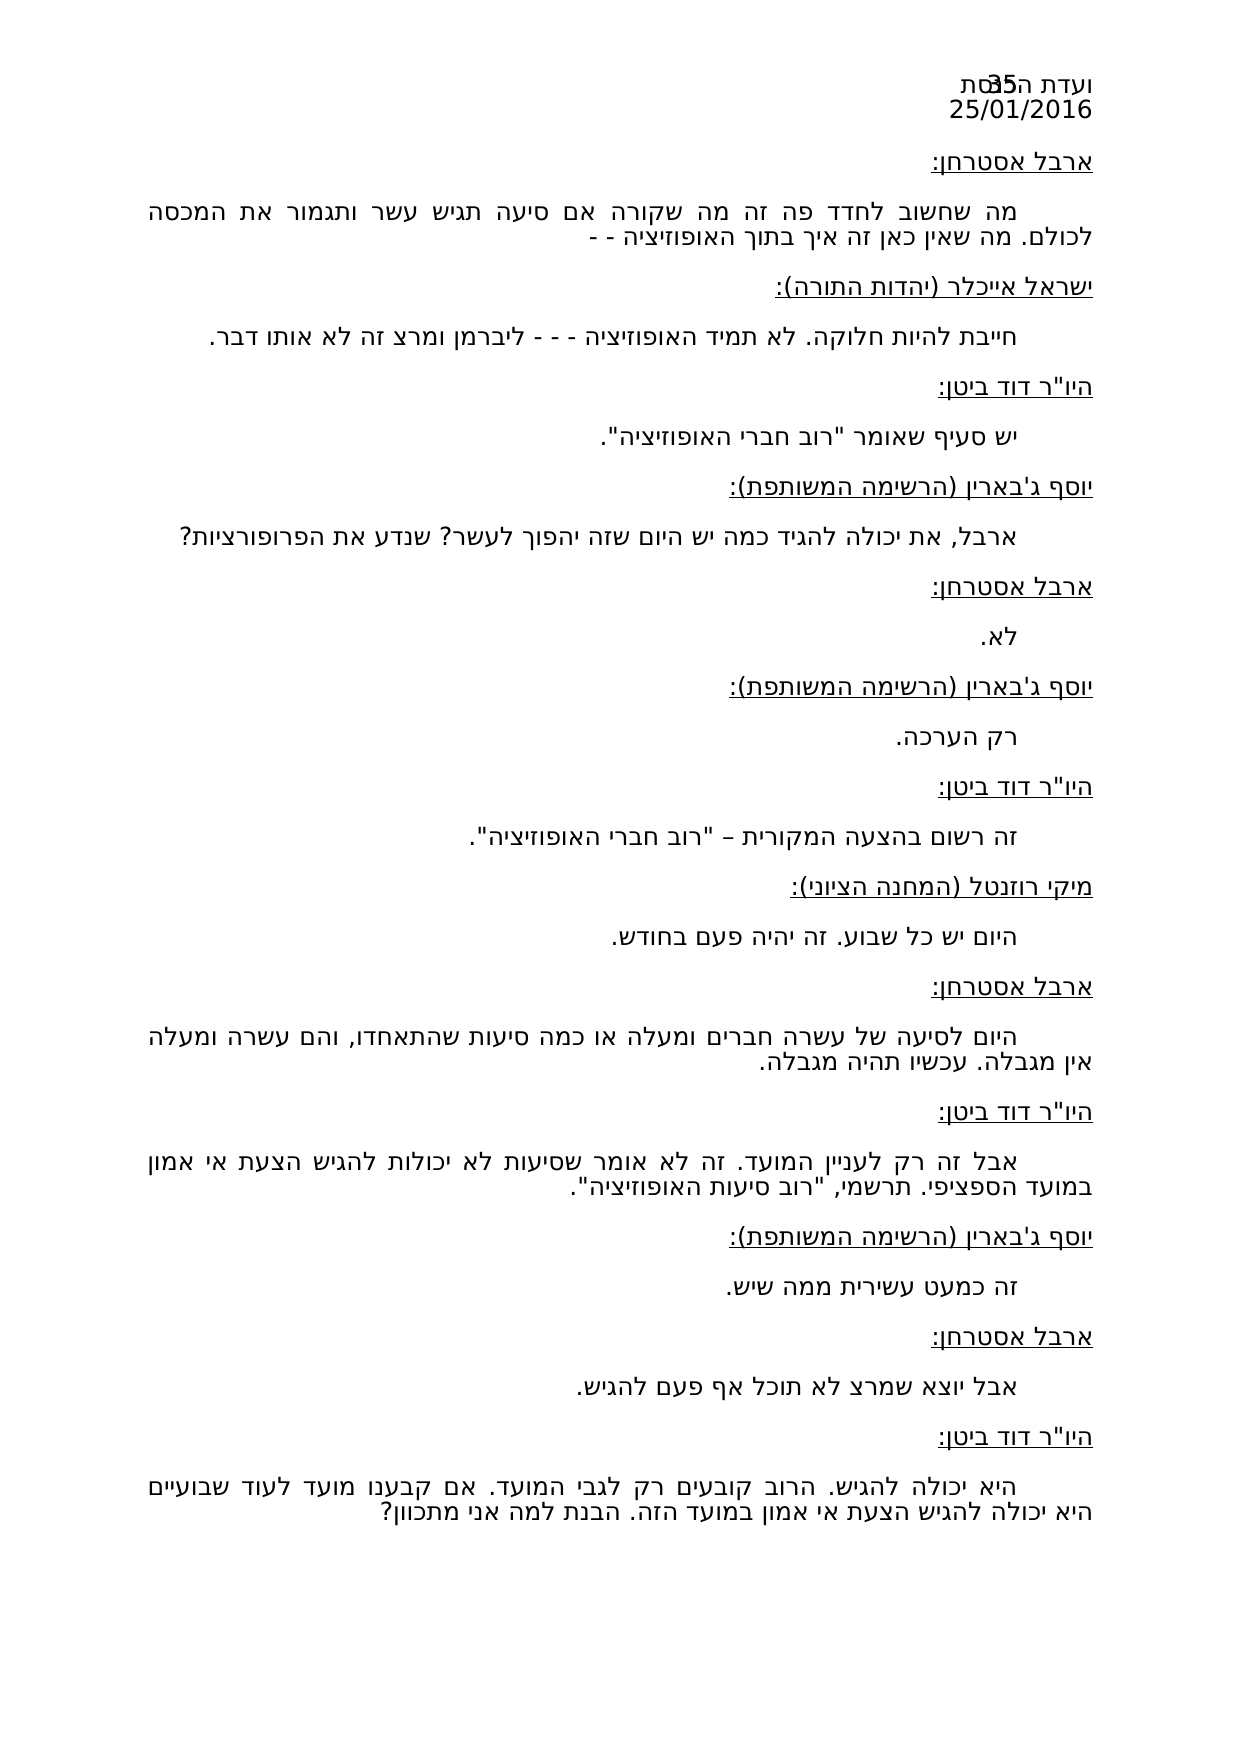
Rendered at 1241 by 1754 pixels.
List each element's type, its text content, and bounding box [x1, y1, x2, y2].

text ארבל, את יכולה להגיד כמה יש היום שזה יהפוך לעשר? שנדע את הפרופורציות? [147, 525, 1093, 550]
text ארבל אסטרחן: [147, 575, 1093, 600]
text מיקי רוזנטל (המחנה הציוני): [147, 875, 1093, 900]
text יש סעיף שאומר "רוב חברי האופוזיציה". [147, 425, 1093, 450]
text יוסף ג'בארין (הרשימה המשותפת): [147, 675, 1093, 700]
text מה שחשוב לחדד פה זה מה שקורה אם סיעה תגיש עשר ותגמור את המכסה לכולם. מה שאין כאן זה איך בתוך האופוזיציה - - [147, 200, 1093, 250]
text היום לסיעה של עשרה חברים ומעלה או כמה סיעות שהתאחדו, והם עשרה ומעלה אין מגבלה. עכשיו תהיה מגבלה. [147, 1025, 1093, 1075]
text יוסף ג'בארין (הרשימה המשותפת): [147, 475, 1093, 500]
text ארבל אסטרחן: [147, 150, 1093, 175]
text היא יכולה להגיש. הרוב קובעים רק לגבי המועד. אם קבענו מועד לעוד שבועיים היא יכולה להגיש הצעת אי אמון במועד הזה. הבנת למה אני מתכוון? [147, 1475, 1093, 1525]
text לא. [147, 625, 1093, 650]
text יוסף ג'בארין (הרשימה המשותפת): [147, 1225, 1093, 1250]
text אבל יוצא שמרצ לא תוכל אף פעם להגיש. [147, 1375, 1093, 1400]
text חייבת להיות חלוקה. לא תמיד האופוזיציה - - - ליברמן ומרצ זה לא אותו דבר. [147, 325, 1093, 350]
text היו"ר דוד ביטן: [147, 1100, 1093, 1125]
text ישראל אייכלר (יהדות התורה): [147, 275, 1093, 300]
text היו"ר דוד ביטן: [147, 375, 1093, 400]
text זה כמעט עשירית ממה שיש. [147, 1275, 1093, 1300]
text ארבל אסטרחן: [147, 975, 1093, 1000]
text ארבל אסטרחן: [147, 1325, 1093, 1350]
text היו"ר דוד ביטן: [147, 1425, 1093, 1450]
text אבל זה רק לעניין המועד. זה לא אומר שסיעות לא יכולות להגיש הצעת אי אמון במועד הספציפי. תרשמי, "רוב סיעות האופוזיציה". [147, 1150, 1093, 1200]
text רק הערכה. [147, 725, 1093, 750]
text היום יש כל שבוע. זה יהיה פעם בחודש. [147, 925, 1093, 950]
text היו"ר דוד ביטן: [147, 775, 1093, 800]
text זה רשום בהצעה המקורית – "רוב חברי האופוזיציה". [147, 825, 1093, 850]
